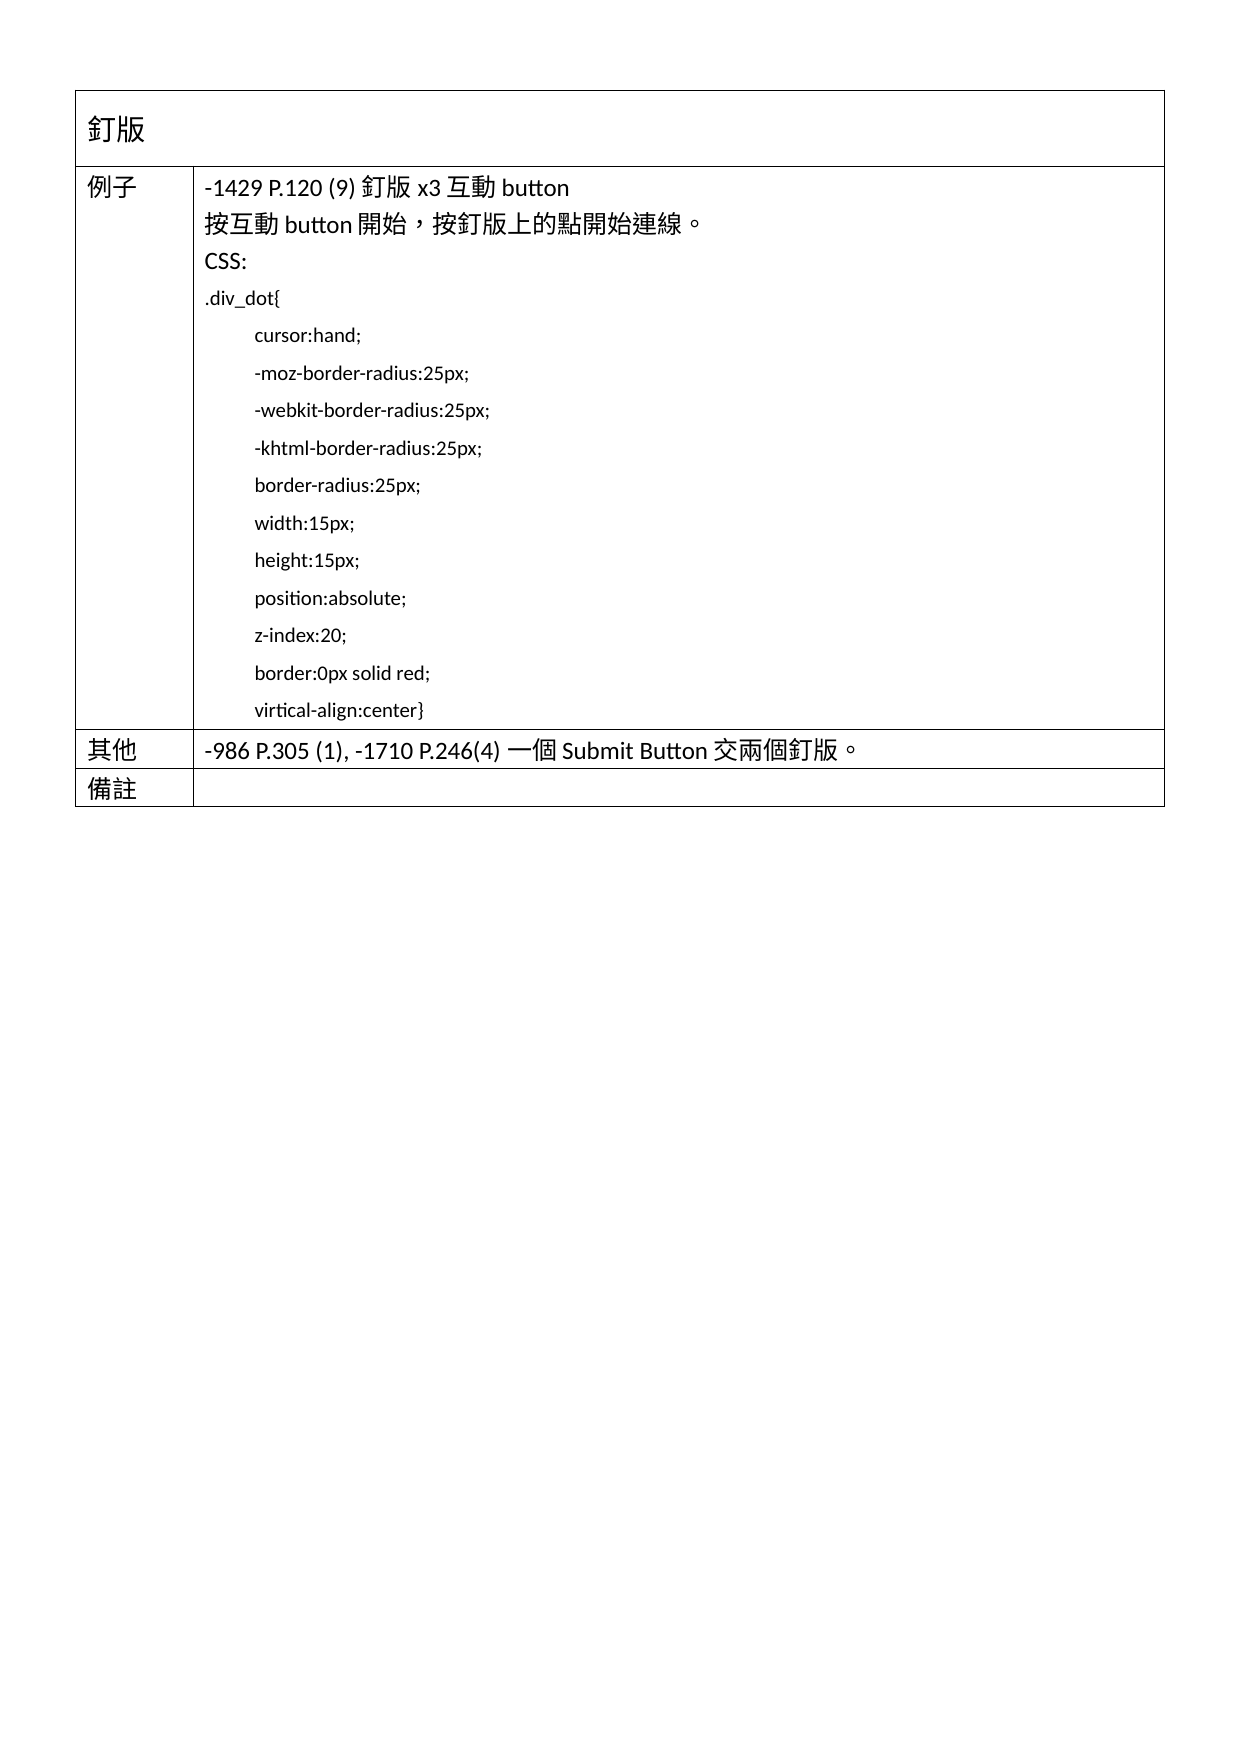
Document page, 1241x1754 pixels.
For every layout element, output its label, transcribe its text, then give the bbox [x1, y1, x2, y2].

table_cell [194, 769, 1164, 806]
table_cell -1429 P.120 (9) 釘版 x3 互動button 按互動button開始，按釘版上的點開始連線。 CSS: .div_dot{ cursor:hand; -moz-border-radius:25px; -webkit-border-radius:25px; -khtml-border-radius:25px; border-radius:25px; width:15px; height:15px; position:absolute; z-index:20; border:0px solid red; virtical-align:center} [194, 167, 1164, 729]
table_cell 其他 [76, 730, 193, 768]
table_header 釘版 [76, 91, 1164, 166]
table_cell 例子 [76, 167, 193, 729]
table_cell -986 P.305 (1), -1710 P.246(4) 一個Submit Button 交兩個釘版。 [194, 730, 1164, 768]
table_cell 備註 [76, 769, 193, 806]
